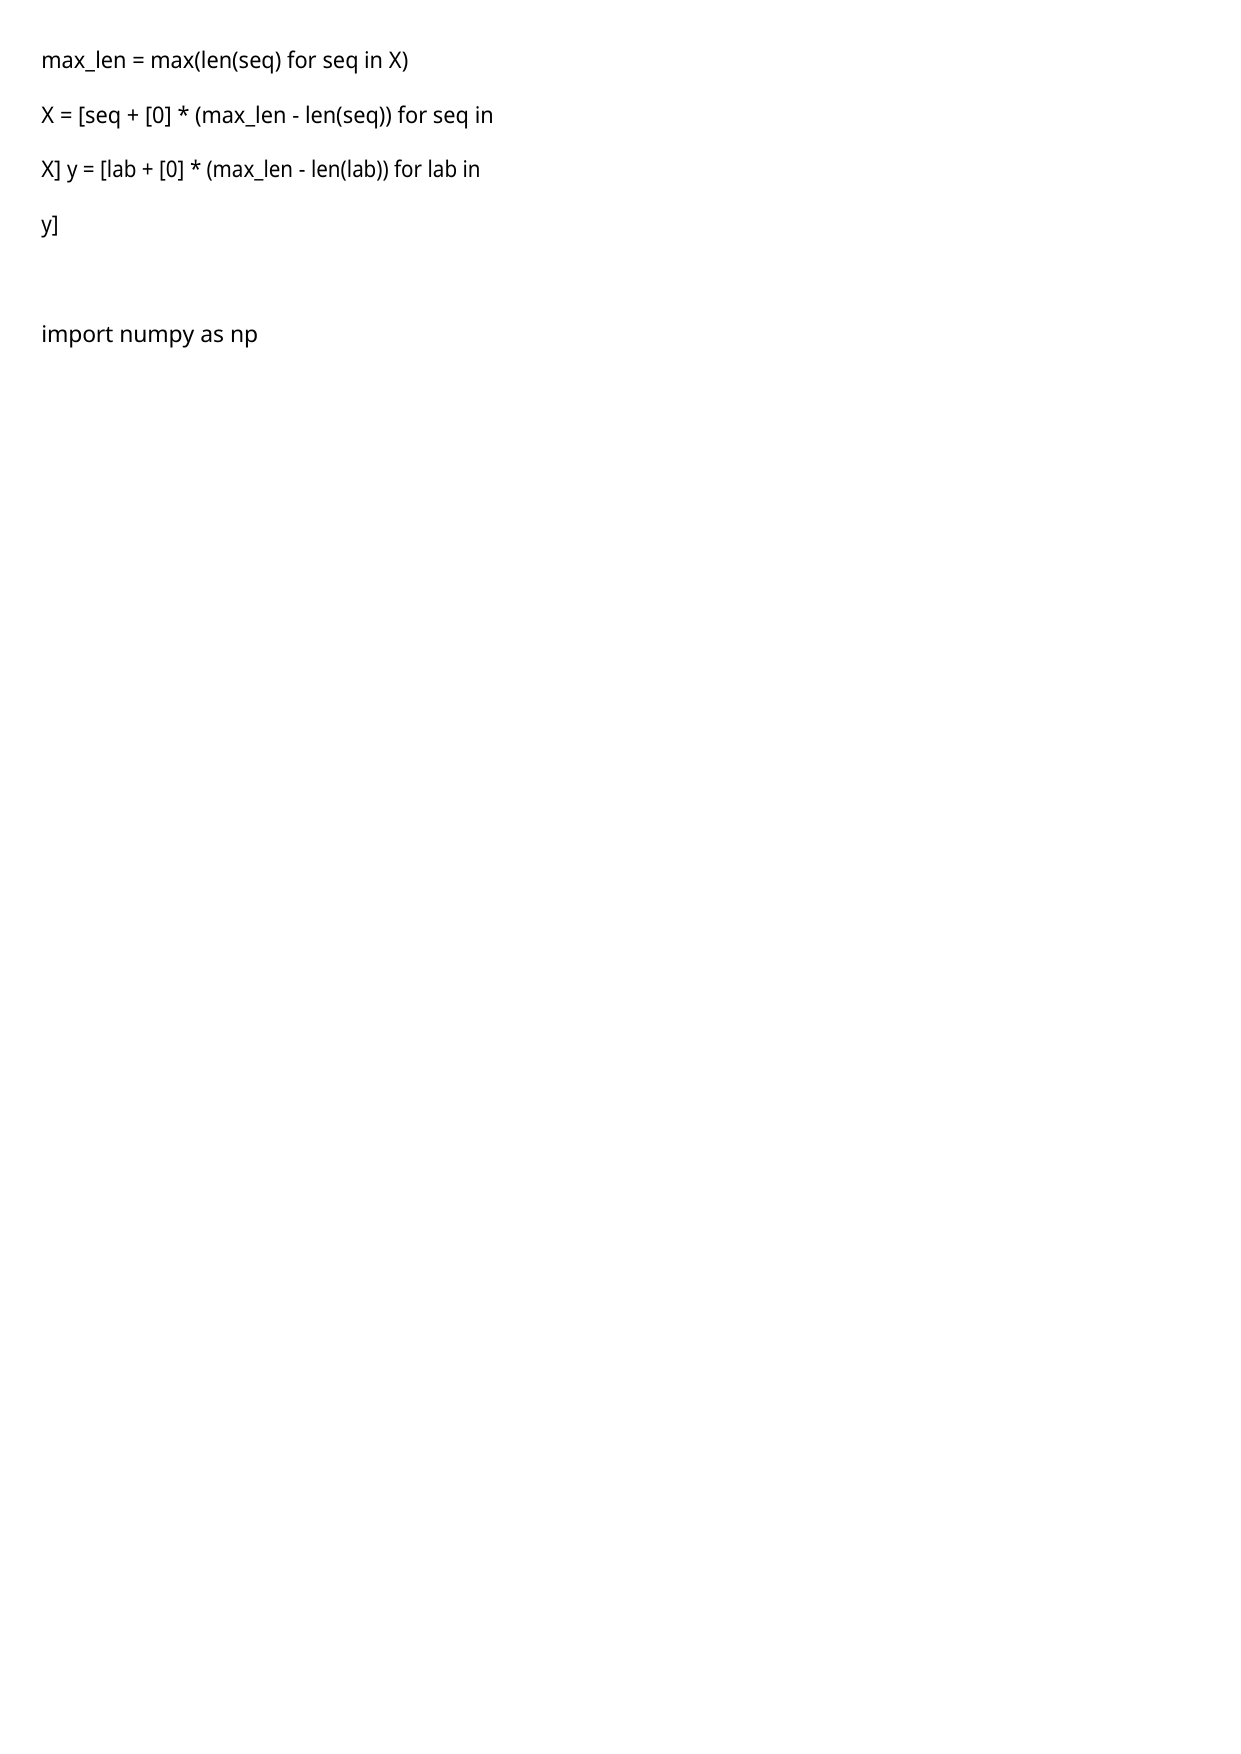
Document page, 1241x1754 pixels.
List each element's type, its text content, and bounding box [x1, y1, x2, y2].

text import numpy as np [41, 317, 1211, 349]
text X = [seq + [0] * (max_len - len(seq)) for seq in X] y = [lab + [0] * (max_len - len(lab)) for lab in y] [41, 98, 502, 239]
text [41, 44, 507, 75]
